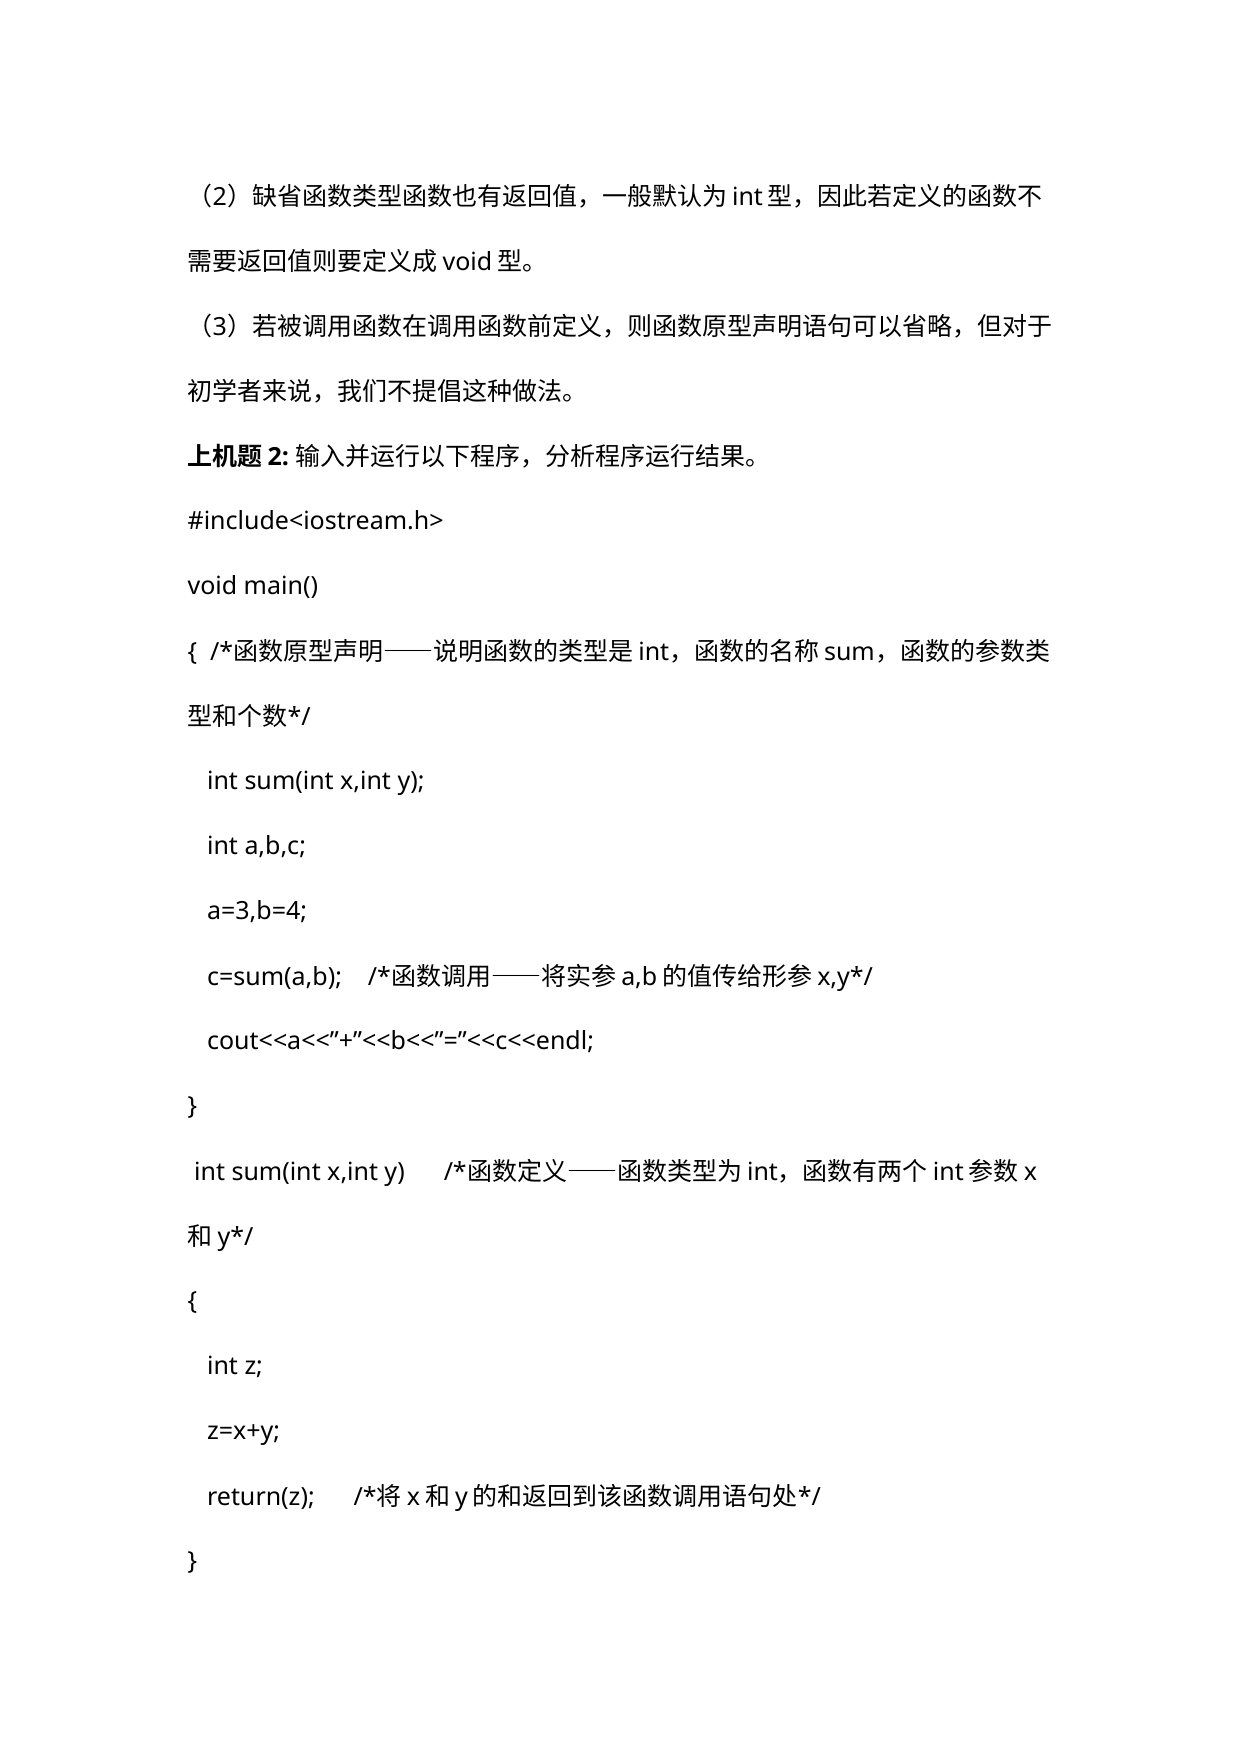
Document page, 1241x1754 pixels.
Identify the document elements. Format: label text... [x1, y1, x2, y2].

list cout<<a<<”+”<<b<<”=”<<c<<endl; [187, 1007, 1053, 1072]
list a=3,b=4; [187, 877, 1053, 942]
list int z; [187, 1332, 1053, 1397]
list int a,b,c; [187, 812, 1053, 877]
list 上机题2: 输入并运行以下程序，分析程序运行结果。 [187, 422, 1053, 487]
list } [187, 1527, 1053, 1592]
list int sum(int x,int y); [187, 747, 1053, 812]
list return(z); /*将x和y的和返回到该函数调用语句处*/ [187, 1462, 1053, 1527]
list { [187, 1267, 1053, 1332]
list #include<iostream.h> [187, 487, 1053, 552]
list void main() [187, 552, 1053, 617]
list 若被调用函数在调用函数前定义，则函数原型声明语句可以省略，但对于初学者来说，我们不提倡这种做法。 [187, 292, 1053, 422]
list z=x+y; [187, 1397, 1053, 1462]
list 缺省函数类型函数也有返回值，一般默认为int型，因此若定义的函数不需要返回值则要定义成void型。 [187, 162, 1053, 292]
list int sum(int x,int y) /*函数定义——函数类型为int，函数有两个int参数x和y*/ [187, 1137, 1053, 1267]
list c=sum(a,b); /*函数调用——将实参a,b的值传给形参x,y*/ [187, 942, 1053, 1007]
list } [187, 1072, 1053, 1137]
list { /*函数原型声明——说明函数的类型是int，函数的名称sum，函数的参数类型和个数*/ [187, 617, 1053, 747]
